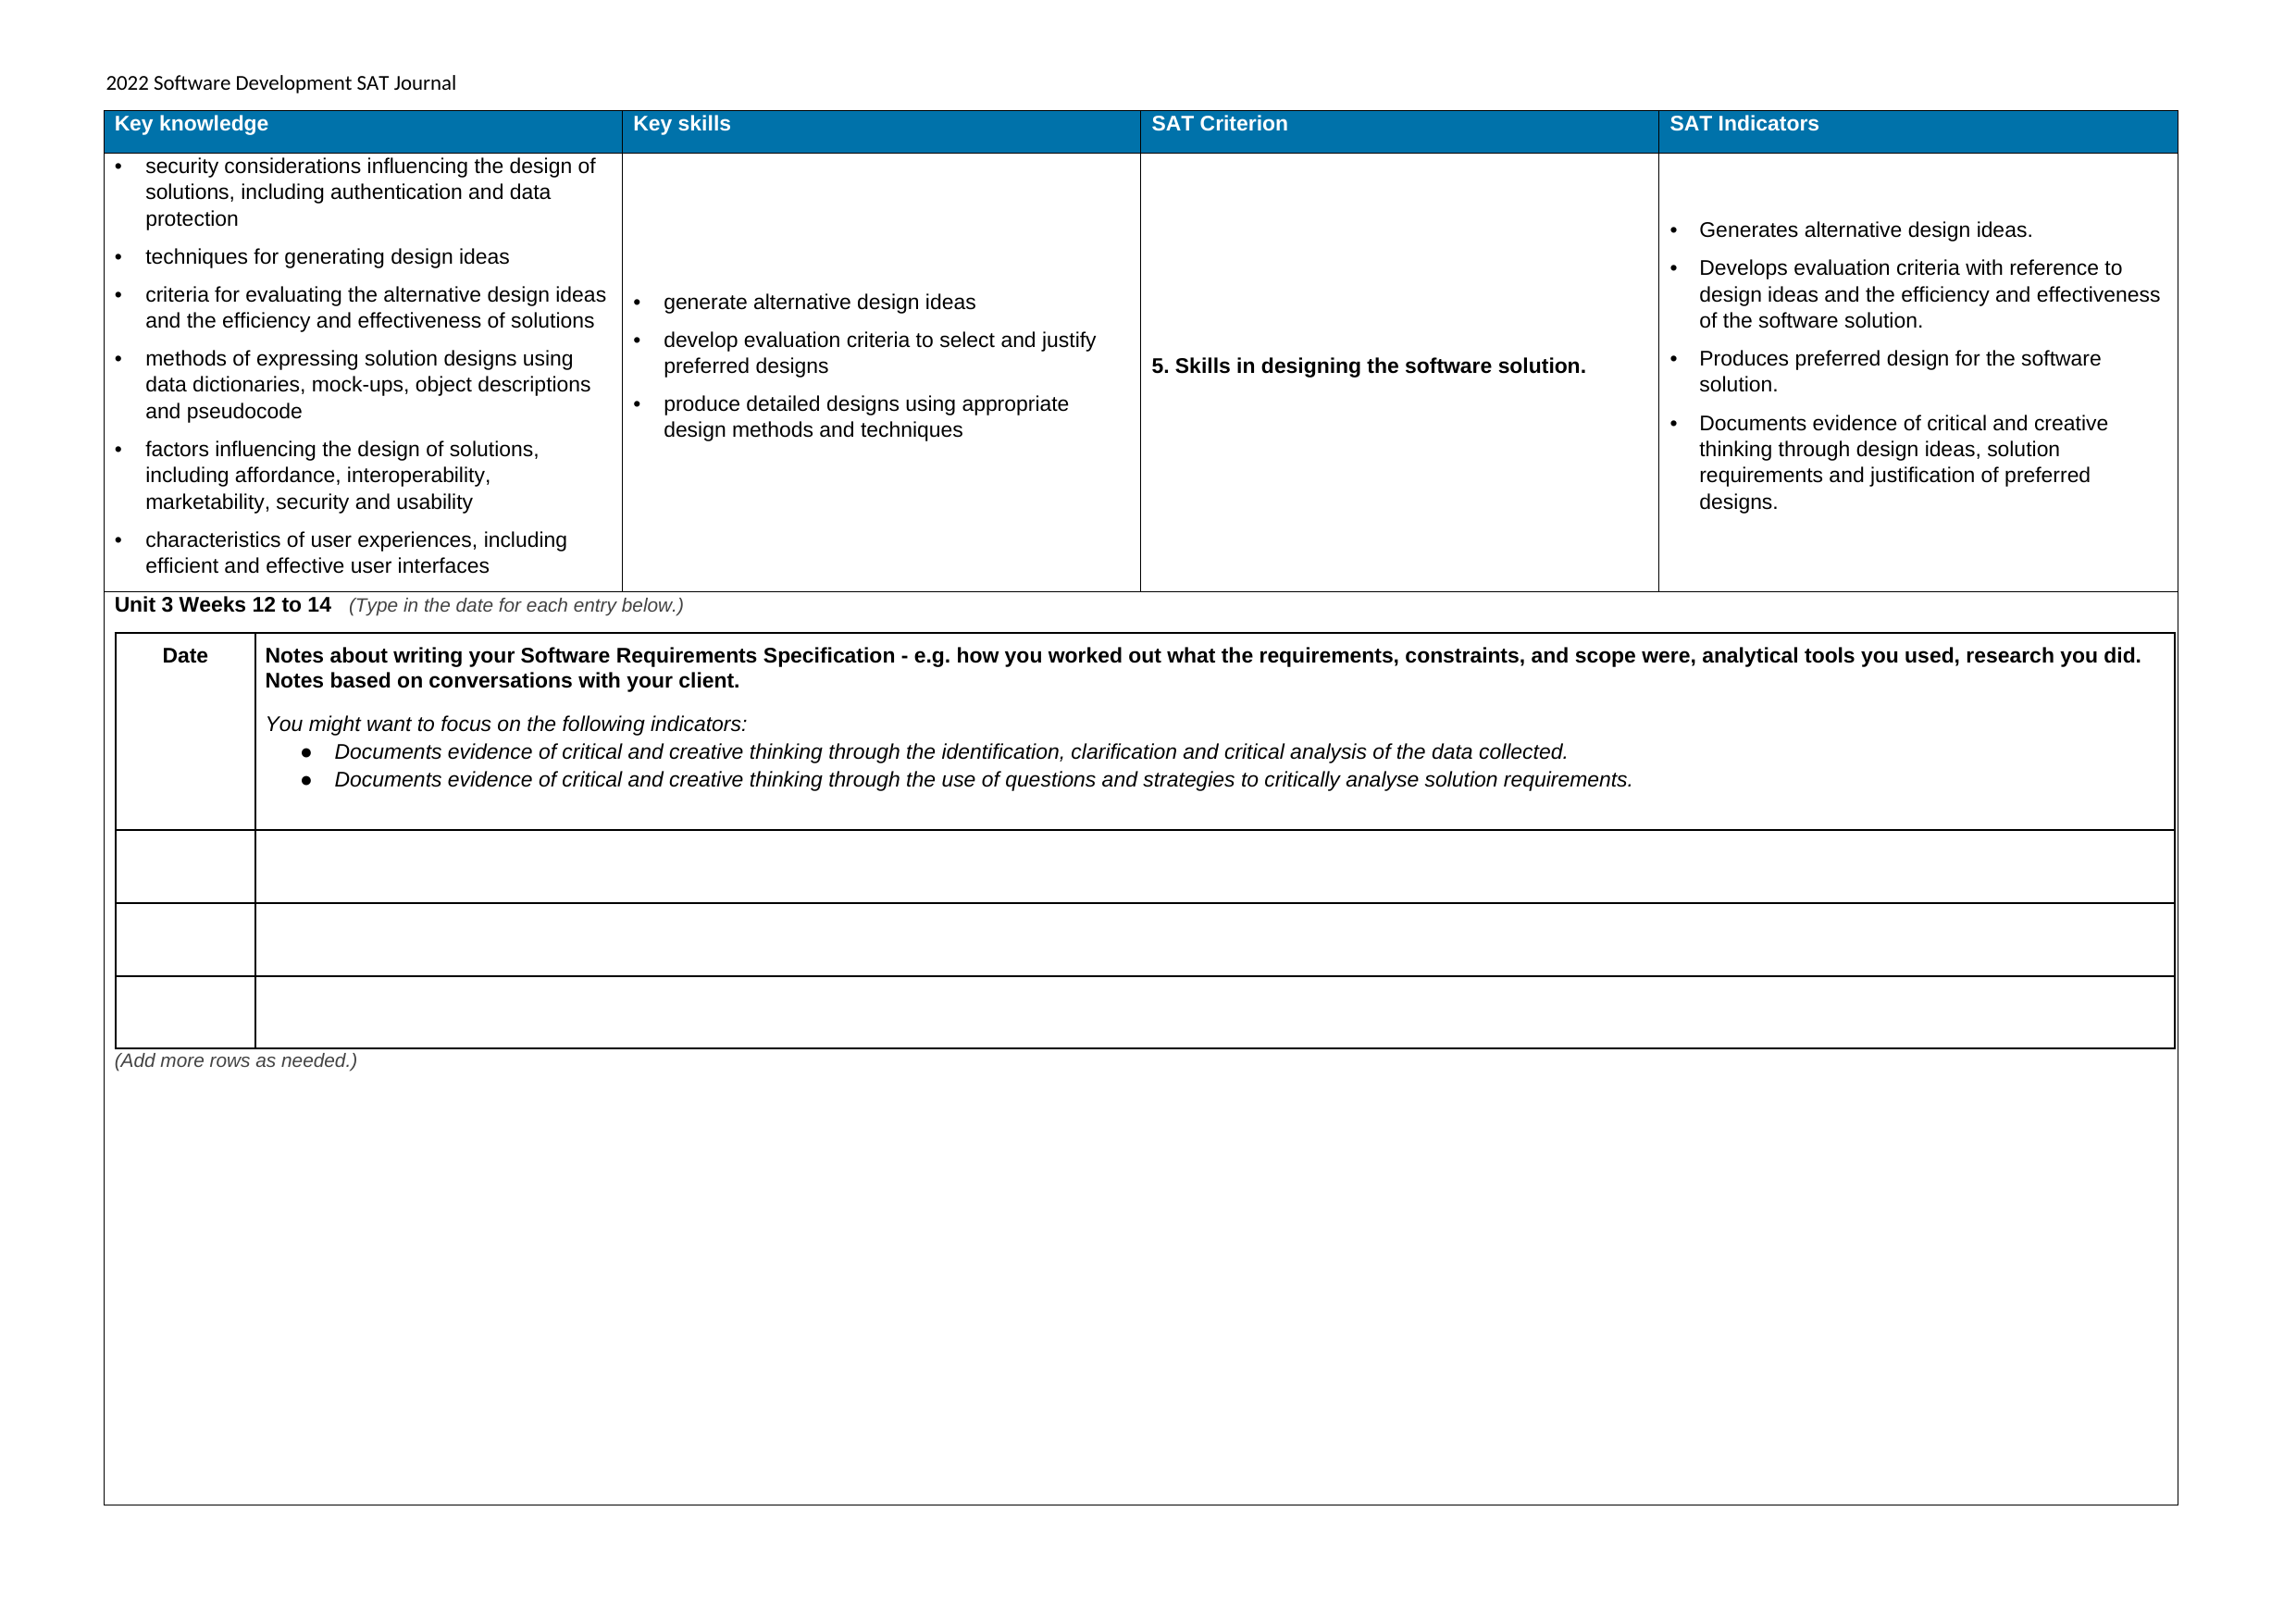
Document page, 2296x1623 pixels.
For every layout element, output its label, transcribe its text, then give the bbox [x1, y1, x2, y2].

table_cell Generates alternative design ideas. Develops evaluation criteria with reference to design ideas and the efficiency and effectiveness of the software solution. Produces preferred design for the software solution. Documents evidence of critical and creative thinking through design ideas, solution requirements and justification of preferred designs. [1659, 154, 2178, 591]
table_cell generate alternative design ideas develop evaluation criteria to select and justify preferred designs produce detailed designs using appropriate design methods and techniques [623, 154, 1140, 591]
table_cell 5. Skills in designing the software solution. [1141, 154, 1658, 591]
table_cell Unit 3 Weeks 12 to 14 (Type in the date for each entry below.) (Add more rows as needed.) [105, 592, 2178, 1505]
table_header Key skills [623, 111, 1140, 153]
table_header Key knowledge [105, 111, 622, 153]
table_header SAT Indicators [1659, 111, 2178, 153]
table_header SAT Criterion [1141, 111, 1658, 153]
table_cell security considerations influencing the design of solutions, including authentication and data protection techniques for generating design ideas criteria for evaluating the alternative design ideas and the efficiency and effectiveness of solutions methods of expressing solution designs using data dictionaries, mock-ups, object descriptions and pseudocode factors influencing the design of solutions, including affordance, interoperability, marketability, security and usability characteristics of user experiences, including efficient and effective user interfaces [105, 154, 622, 591]
